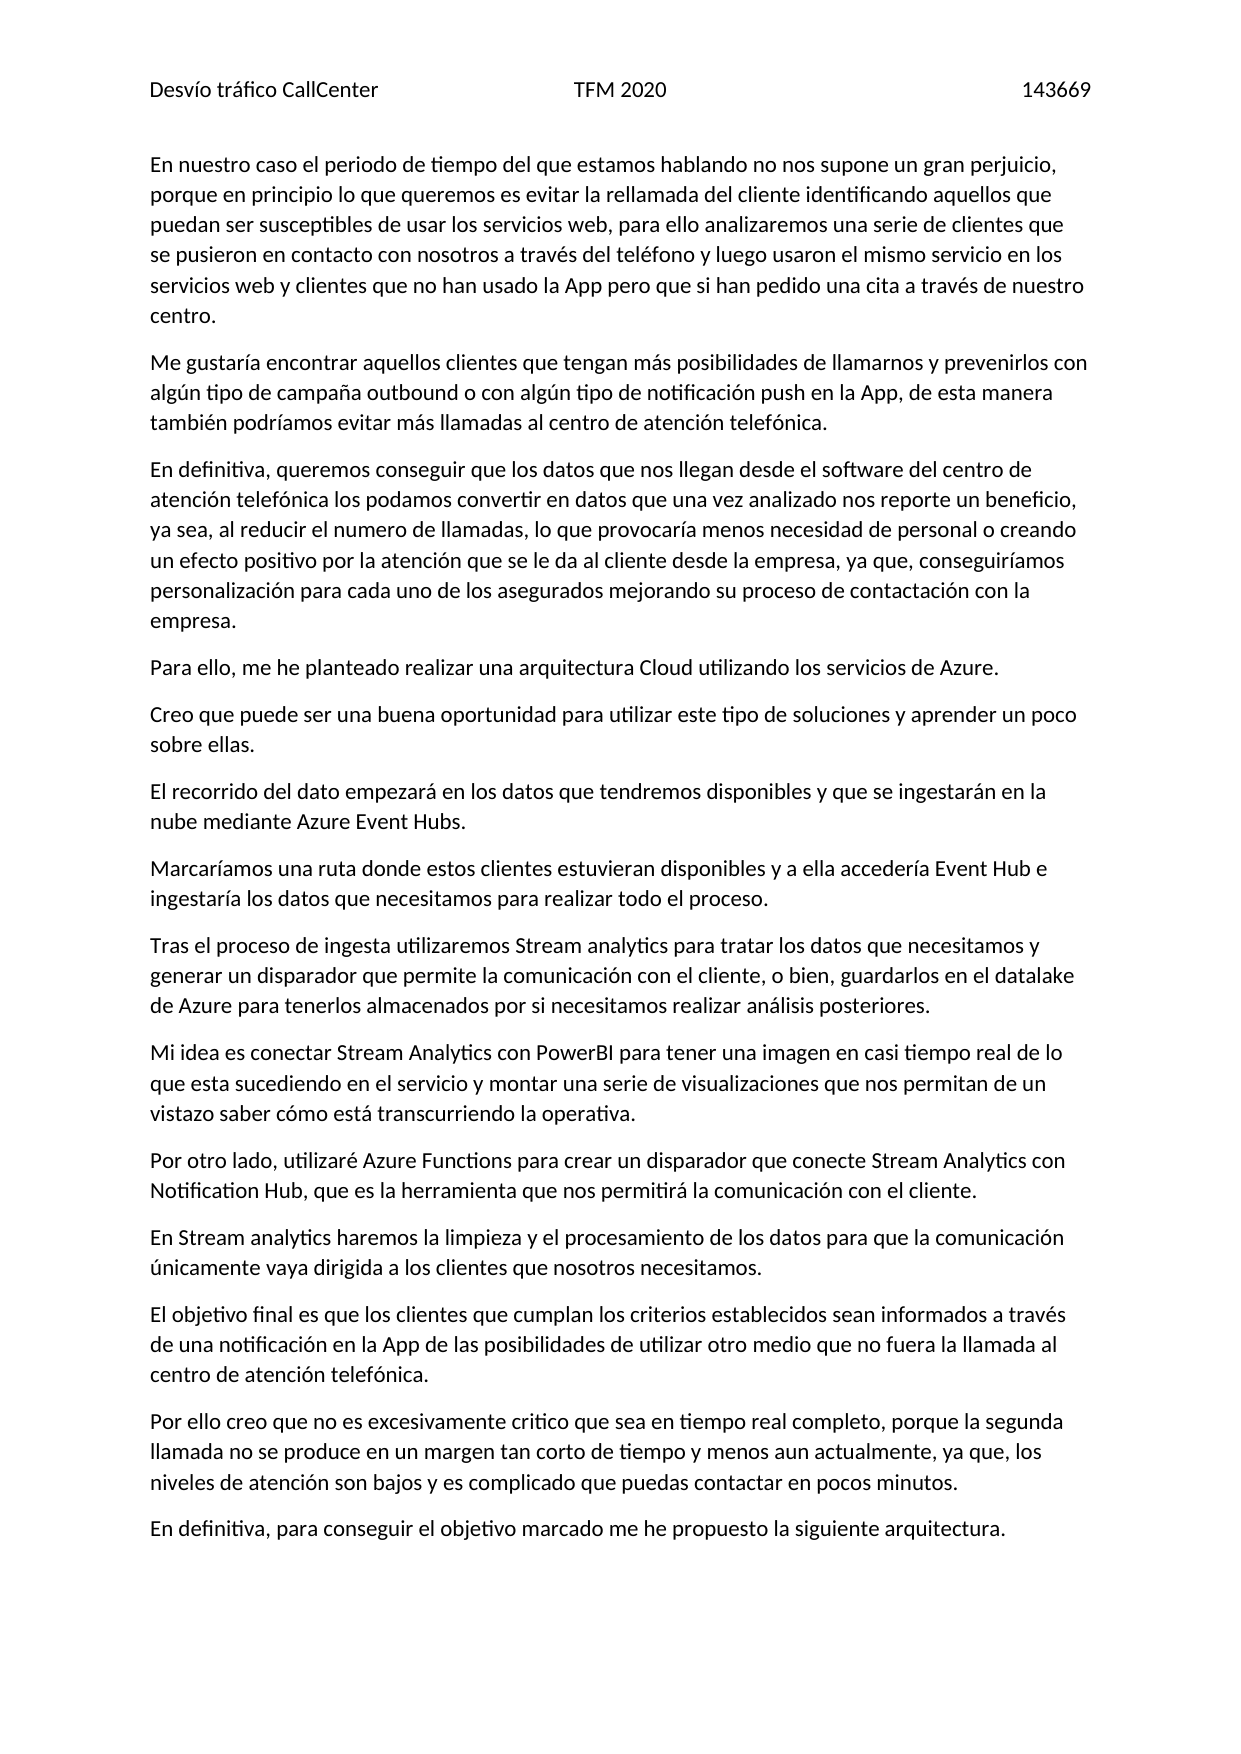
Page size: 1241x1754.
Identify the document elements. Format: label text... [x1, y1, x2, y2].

text El recorrido del dato empezará en los datos que tendremos disponibles y que se ingestarán en la nube mediante Azure Event Hubs. [150, 777, 1090, 835]
text Por otro lado, utilizaré Azure Functions para crear un disparador que conecte Stream Analytics con Notification Hub, que es la herramienta que nos permitirá la comunicación con el cliente. [150, 1146, 1090, 1204]
text En nuestro caso el periodo de tiempo del que estamos hablando no nos supone un gran perjuicio, porque en principio lo que queremos es evitar la rellamada del cliente identificando aquellos que puedan ser susceptibles de usar los servicios web, para ello analizaremos una serie de clientes que se pusieron en contacto con nosotros a través del teléfono y luego usaron el mismo servicio en los servicios web y clientes que no han usado la App pero que si han pedido una cita a través de nuestro centro. [150, 150, 1090, 329]
text El objetivo final es que los clientes que cumplan los criterios establecidos sean informados a través de una notificación en la App de las posibilidades de utilizar otro medio que no fuera la llamada al centro de atención telefónica. [150, 1300, 1090, 1388]
text Me gustaría encontrar aquellos clientes que tengan más posibilidades de llamarnos y prevenirlos con algún tipo de campaña outbound o con algún tipo de notificación push en la App, de esta manera también podríamos evitar más llamadas al centro de atención telefónica. [150, 348, 1090, 436]
text En Stream analytics haremos la limpieza y el procesamiento de los datos para que la comunicación únicamente vaya dirigida a los clientes que nosotros necesitamos. [150, 1223, 1090, 1281]
text Marcaríamos una ruta donde estos clientes estuvieran disponibles y a ella accedería Event Hub e ingestaría los datos que necesitamos para realizar todo el proceso. [150, 854, 1090, 912]
text Por ello creo que no es excesivamente critico que sea en tiempo real completo, porque la segunda llamada no se produce en un margen tan corto de tiempo y menos aun actualmente, ya que, los niveles de atención son bajos y es complicado que puedas contactar en pocos minutos. [150, 1407, 1090, 1496]
text En definitiva, para conseguir el objetivo marcado me he propuesto la siguiente arquitectura. [150, 1514, 1090, 1543]
text Mi idea es conectar Stream Analytics con PowerBI para tener una imagen en casi tiempo real de lo que esta sucediendo en el servicio y montar una serie de visualizaciones que nos permitan de un vistazo saber cómo está transcurriendo la operativa. [150, 1038, 1090, 1127]
text En definitiva, queremos conseguir que los datos que nos llegan desde el software del centro de atención telefónica los podamos convertir en datos que una vez analizado nos reporte un beneficio, ya sea, al reducir el numero de llamadas, lo que provocaría menos necesidad de personal o creando un efecto positivo por la atención que se le da al cliente desde la empresa, ya que, conseguiríamos personalización para cada uno de los asegurados mejorando su proceso de contactación con la empresa. [150, 455, 1090, 634]
text Tras el proceso de ingesta utilizaremos Stream analytics para tratar los datos que necesitamos y generar un disparador que permite la comunicación con el cliente, o bien, guardarlos en el datalake de Azure para tenerlos almacenados por si necesitamos realizar análisis posteriores. [150, 931, 1090, 1020]
text Para ello, me he planteado realizar una arquitectura Cloud utilizando los servicios de Azure. [150, 653, 1090, 681]
text Creo que puede ser una buena oportunidad para utilizar este tipo de soluciones y aprender un poco sobre ellas. [150, 700, 1090, 758]
